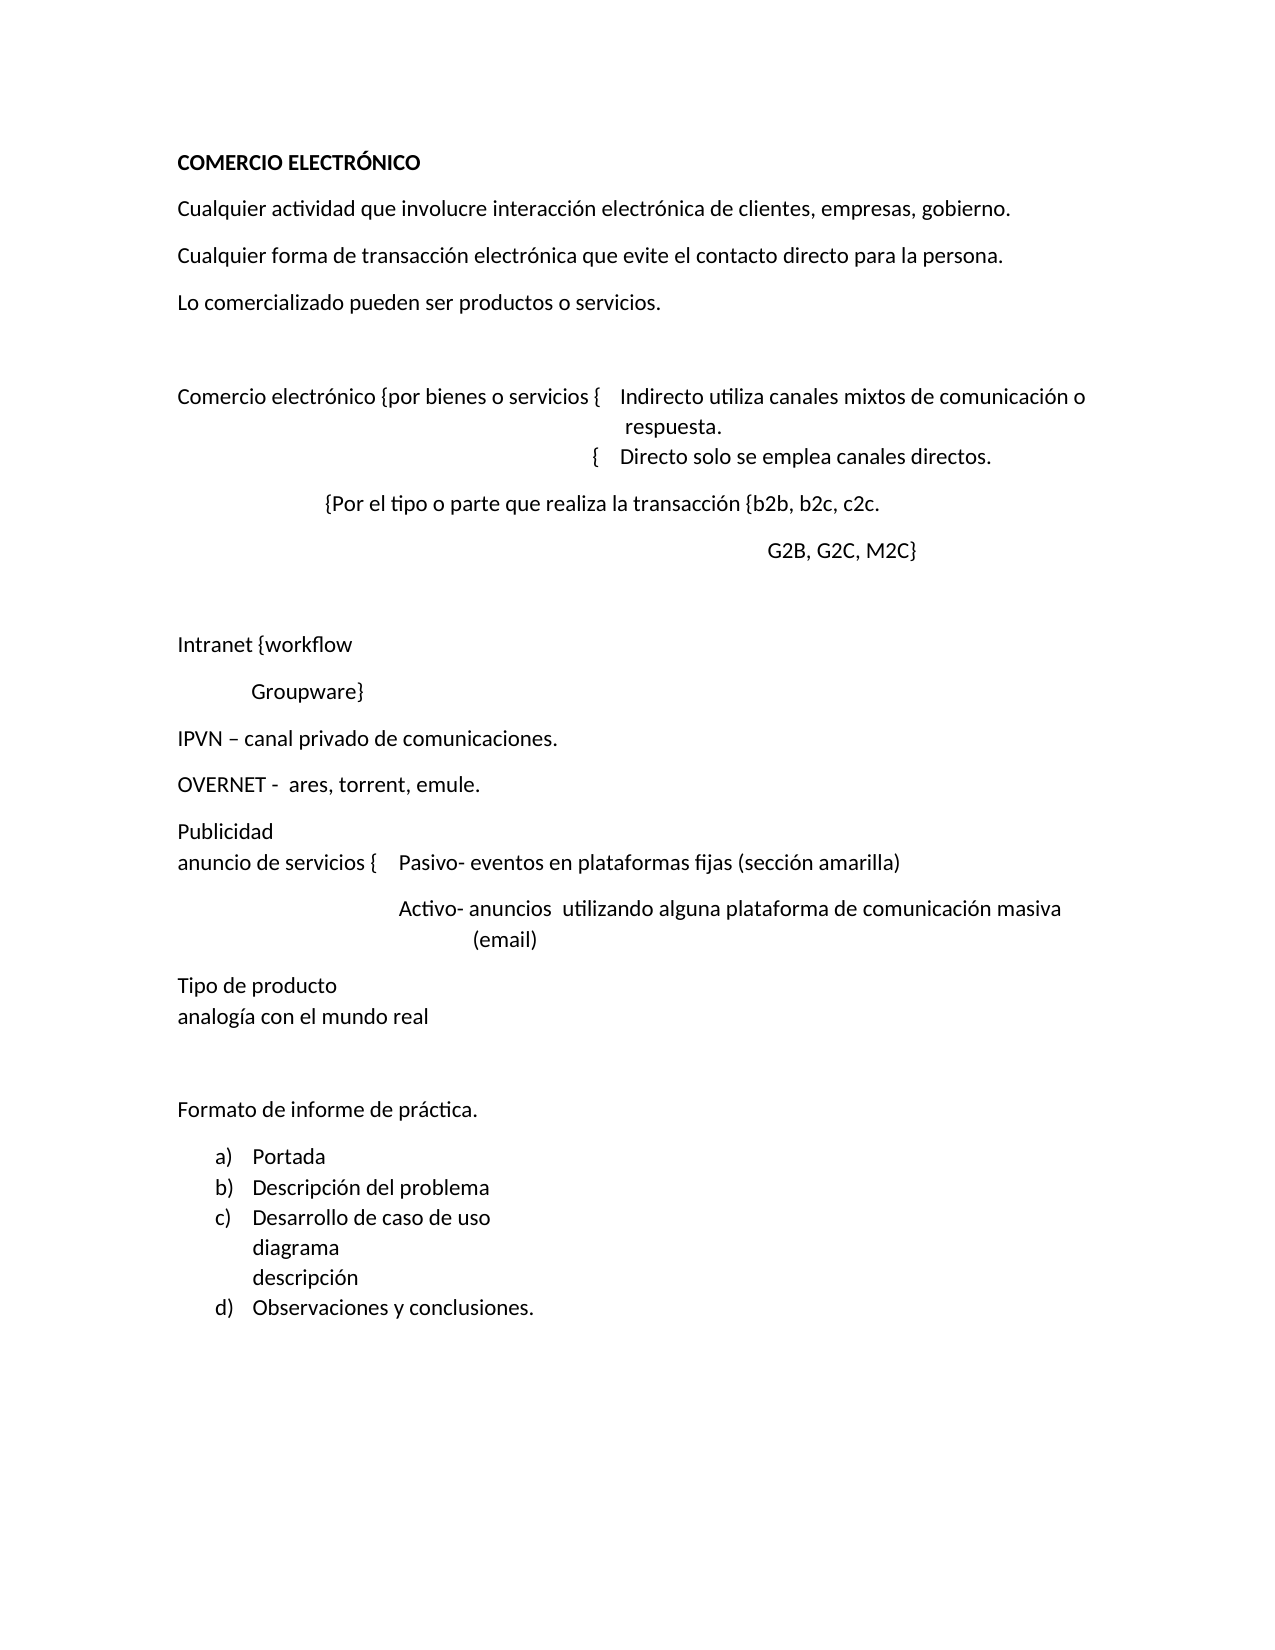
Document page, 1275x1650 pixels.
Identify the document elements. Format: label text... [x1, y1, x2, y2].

text Activo- anuncios utilizando alguna plataforma de comunicación masiva (email) [325, 894, 1098, 953]
text Cualquier actividad que involucre interacción electrónica de clientes, empresas, gobierno. [177, 194, 1098, 222]
text G2B, G2C, M2C} [177, 536, 1098, 564]
text Groupware} [177, 677, 1098, 705]
text {Por el tipo o parte que realiza la transacción {b2b, b2c, c2c. [177, 489, 1098, 517]
list Desarrollo de caso de uso diagrama descripción [215, 1203, 1098, 1291]
text Cualquier forma de transacción electrónica que evite el contacto directo para la persona. [177, 241, 1098, 269]
text Lo comercializado pueden ser productos o servicios. [177, 288, 1098, 316]
text COMERCIO ELECTRÓNICO [177, 148, 1098, 176]
text Formato de informe de práctica. [177, 1096, 1098, 1123]
text Intranet {workflow [177, 630, 1098, 658]
list Portada [215, 1142, 1098, 1170]
list Observaciones y conclusiones. [215, 1293, 1098, 1321]
text IPVN – canal privado de comunicaciones. [177, 724, 1098, 752]
text Tipo de producto analogía con el mundo real [177, 972, 1098, 1030]
list Descripción del problema [215, 1173, 1098, 1201]
text Publicidad anuncio de servicios { Pasivo- eventos en plataformas fijas (sección amarilla) [177, 817, 1098, 876]
text Comercio electrónico {por bienes o servicios { Indirecto utiliza canales mixtos de comunicación o respuesta. { Directo solo se emplea canales directos. [177, 382, 1098, 470]
text OVERNET - ares, torrent, emule. [177, 771, 1098, 798]
